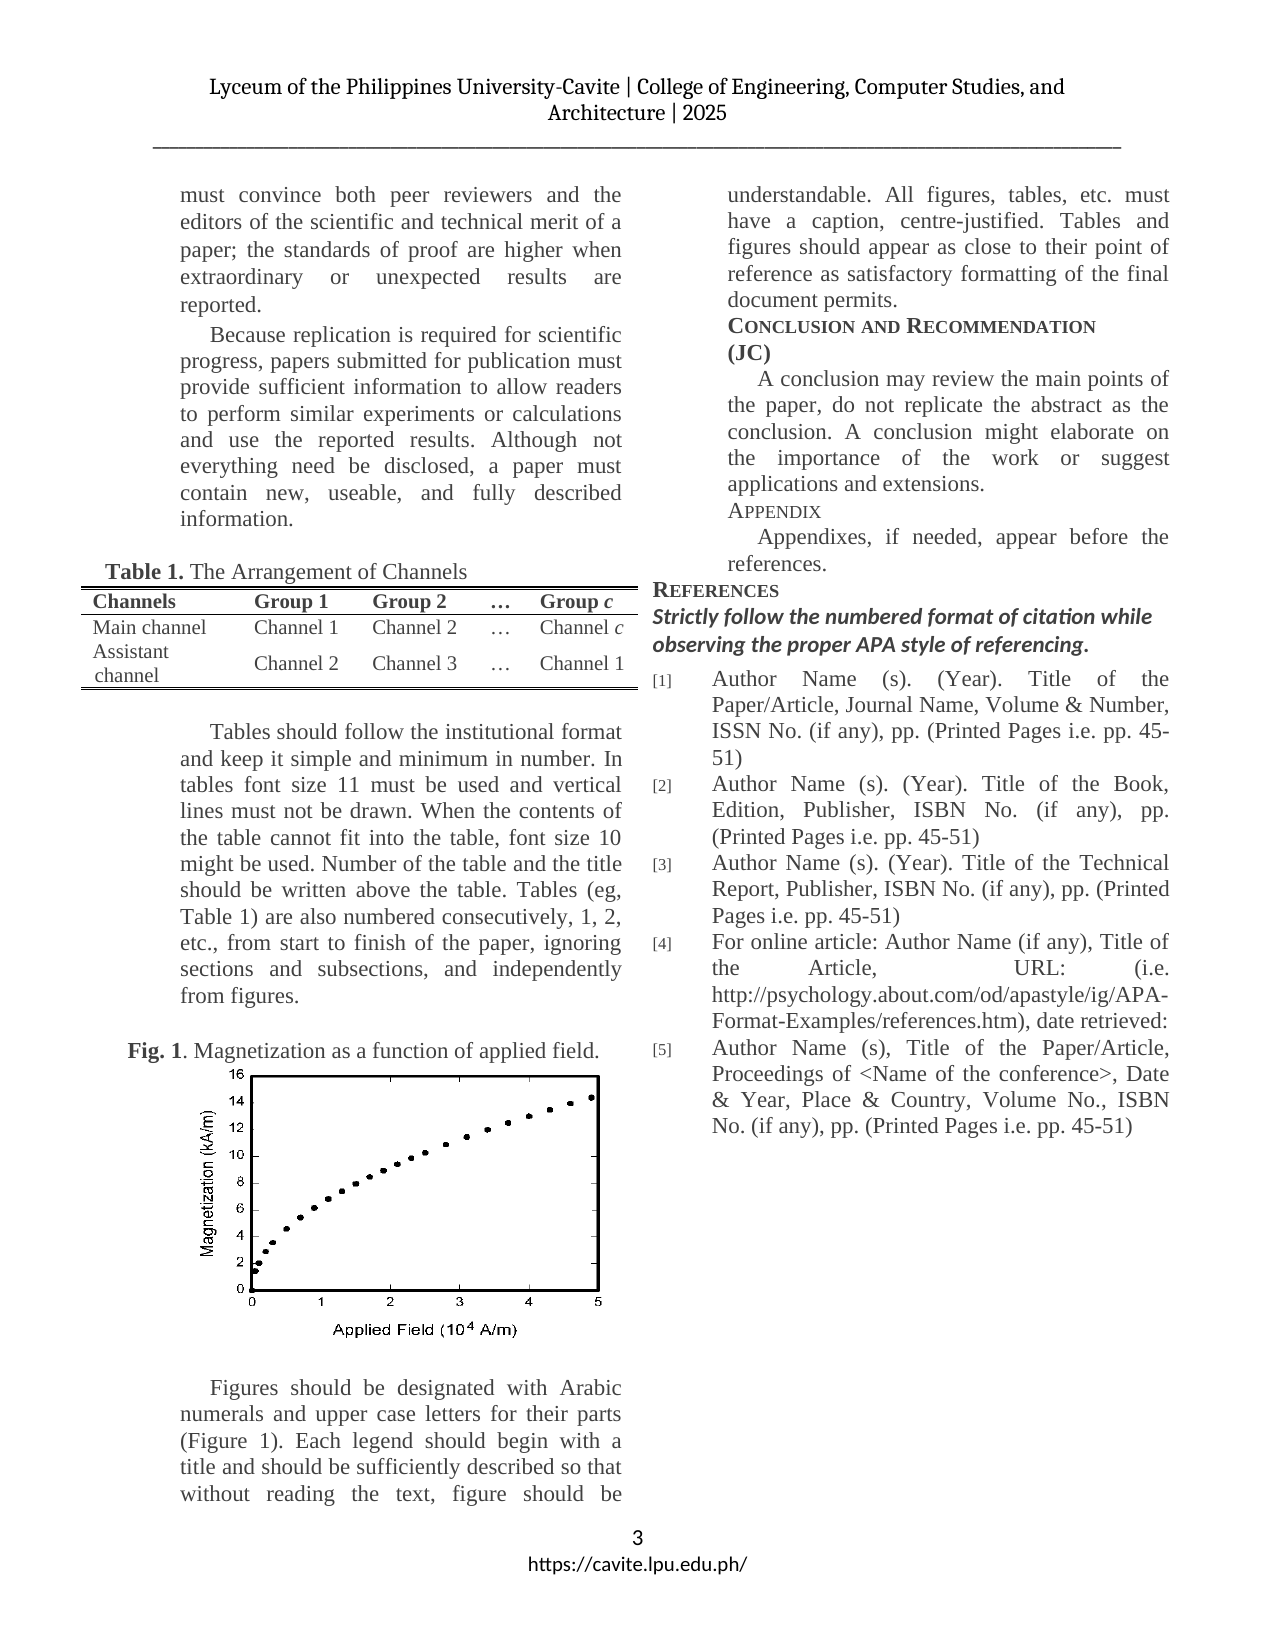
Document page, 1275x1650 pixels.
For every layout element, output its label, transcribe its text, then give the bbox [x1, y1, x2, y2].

table_header … [479, 590, 528, 613]
table_cell Channel 1 [243, 615, 361, 639]
text Tables should follow the institutional format and keep it simple and minimum in number. In tables font size 11 must be used and vertical lines must not be drawn. When the contents of the table cannot fit into the table, font size 10 might be used. Number of the table and the title should be written above the table. Tables (eg, Table 1) are also numbered consecutively, 1, 2, etc., from start to finish of the paper, ignoring sections and subsections, and independently from figures. [180, 718, 622, 1008]
text References [652, 576, 1170, 602]
table_header Group 1 [243, 590, 361, 613]
table_header Group 2 [361, 590, 479, 613]
text Appendix [727, 497, 1167, 523]
table_cell Channel 3 [361, 639, 479, 687]
table_cell Channel 2 [361, 615, 479, 639]
text Figures should be designated with Arabic numerals and upper case letters for their parts (Figure 1). Each legend should begin with a title and should be sufficiently described so that without reading the text, figure should be understandable. All figures, tables, etc. must have a caption, centre-justified. Tables and figures should appear as close to their point of reference as satisfactory formatting of the final document permits. [180, 1374, 622, 1506]
table_cell Channel c [528, 615, 638, 639]
list For online article: Author Name (if any), Title of the Article, URL: (i.e. http://psychology.about.com/od/apastyle/ig/APA-Format-Examples/references.htm), date retrieved: [652, 928, 1170, 1033]
list Author Name (s), Title of the Paper/Article, Proceedings of <Name of the conference>, Date & Year, Place & Country, Volume No., ISBN No. (if any), pp. (Printed Pages i.e. pp. 45-51) [652, 1033, 1170, 1139]
table_cell Channel 1 [528, 639, 638, 687]
table_header Group c [528, 590, 638, 613]
text Appendixes, if needed, appear before the references. [727, 523, 1170, 576]
table_cell Assistant channel [81, 639, 243, 687]
list Author Name (s). (Year). Title of the Paper/Article, Journal Name, Volume & Number, ISSN No. (if any), pp. (Printed Pages i.e. pp. 45-51) [652, 664, 1170, 770]
text Because replication is required for scientific progress, papers submitted for publication must provide sufficient information to allow readers to perform similar experiments or calculations and use the reported results. Although not everything need be disclosed, a paper must contain new, useable, and fully described information. [180, 321, 622, 532]
table_header Channels [81, 590, 243, 613]
text Strictly follow the numbered format of citation while observing the proper APA style of referencing. [652, 602, 1170, 658]
text Conclusion and Recommendation (JC) [727, 312, 1111, 365]
list Author Name (s). (Year). Title of the Book, Edition, Publisher, ISBN No. (if any), pp. (Printed Pages i.e. pp. 45-51) [652, 770, 1170, 849]
text Table 1. The Arrangement of Channels [105, 558, 622, 584]
table_cell … [479, 639, 528, 687]
table_cell Main channel [81, 615, 243, 639]
text A conclusion may review the main points of the paper, do not replicate the abstract as the conclusion. A conclusion might elaborate on the importance of the work or suggest applications and extensions. [727, 365, 1170, 497]
table_cell Channel 2 [243, 639, 361, 687]
table_cell … [479, 615, 528, 639]
picture [191, 1063, 612, 1345]
text Figures should be designated with Arabic numerals and upper case letters for their parts (Figure 1). Each legend should begin with a title and should be sufficiently described so that without reading the text, figure should be understandable. All figures, tables, etc. must have a caption, centre-justified. Tables and figures should appear as close to their point of reference as satisfactory formatting of the final document permits. [727, 181, 1170, 312]
list Author Name (s). (Year). Title of the Technical Report, Publisher, ISBN No. (if any), pp. (Printed Pages i.e. pp. 45-51) [652, 849, 1170, 928]
text Fig. 1. Magnetization as a function of applied field. [105, 1037, 622, 1063]
